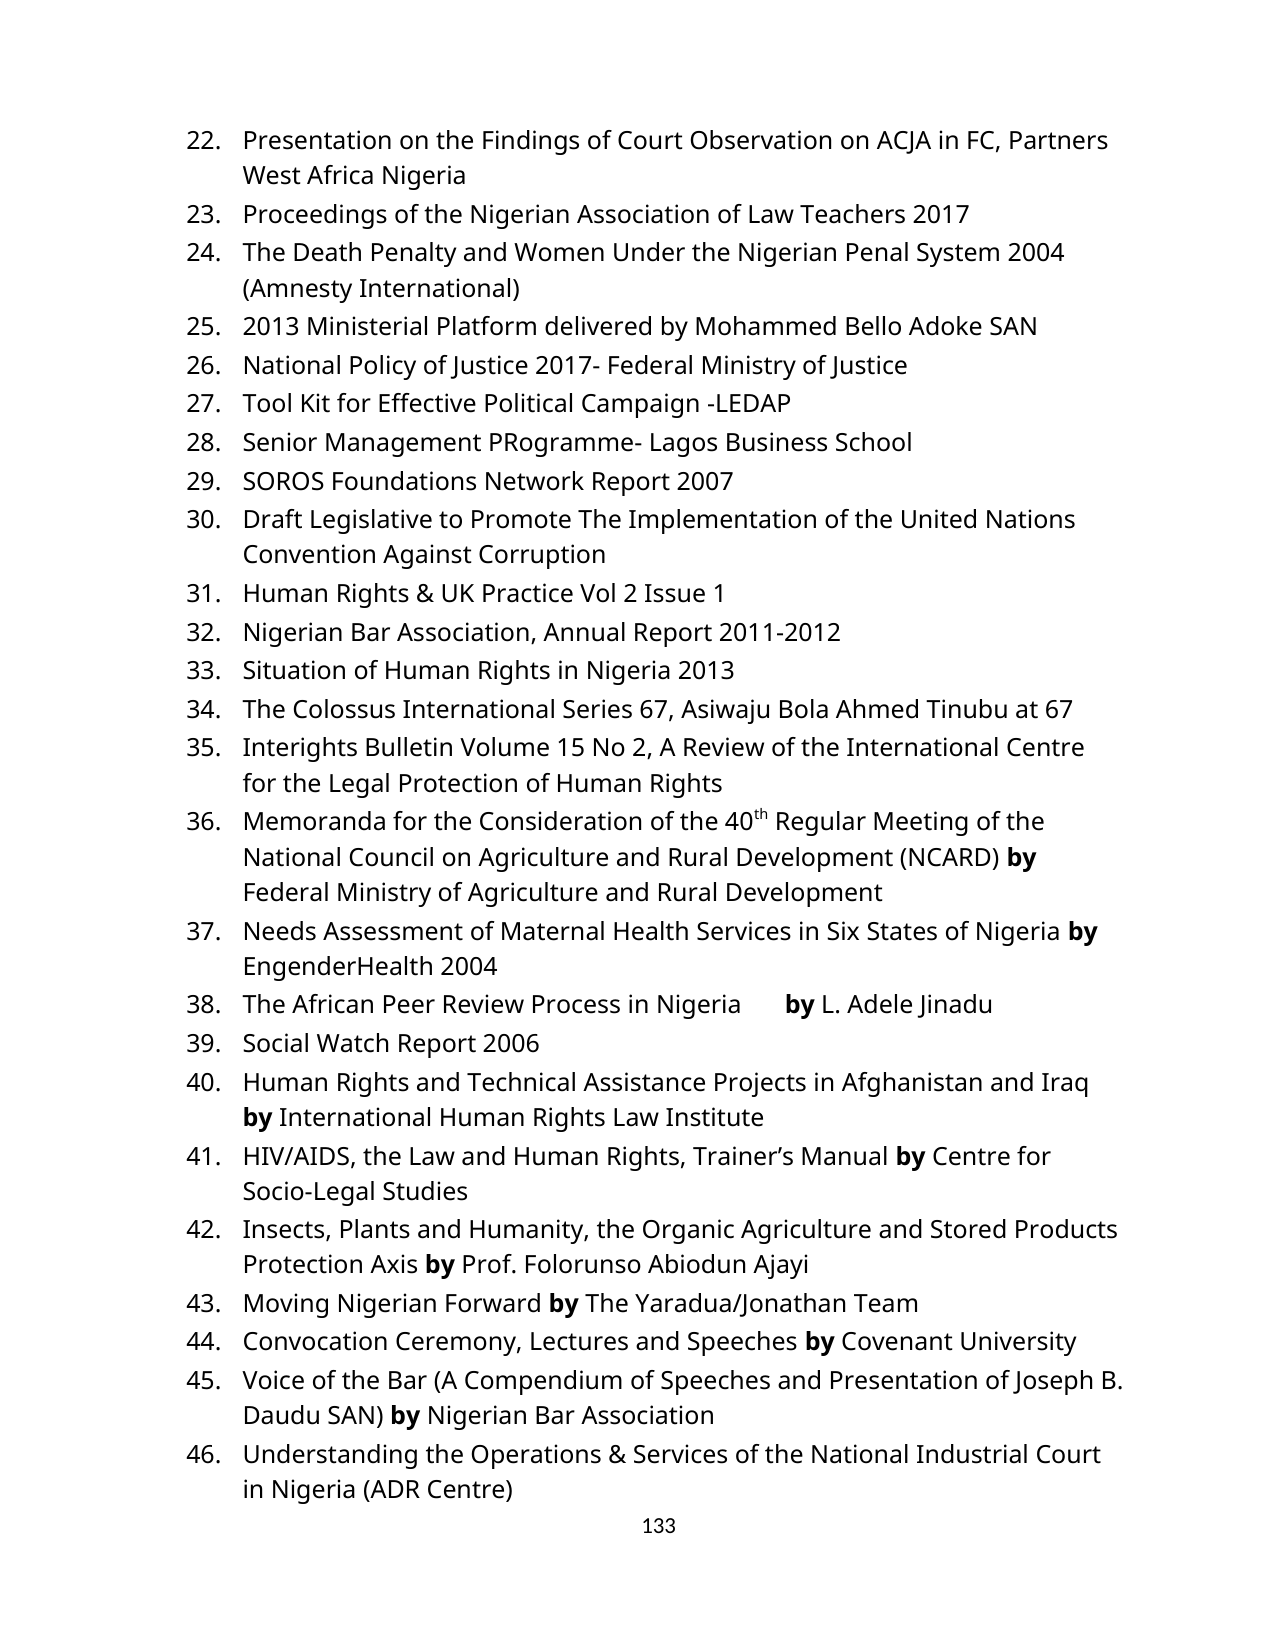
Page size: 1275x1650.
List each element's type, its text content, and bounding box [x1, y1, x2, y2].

list Memoranda for the Consideration of the 40th Regular Meeting of the National Council on Agriculture and Rural Development (NCARD) by Federal Ministry of Agriculture and Rural Development [186, 804, 1125, 909]
list Social Watch Report 2006 [186, 1026, 1125, 1060]
list Moving Nigerian Forward by The Yaradua/Jonathan Team [186, 1285, 1125, 1319]
list Situation of Human Rights in Nigeria 2013 [186, 653, 1125, 687]
list Nigerian Bar Association, Annual Report 2011-2012 [186, 614, 1125, 648]
list Insects, Plants and Humanity, the Organic Agriculture and Stored Products Protection Axis by Prof. Folorunso Abiodun Ajayi [186, 1211, 1125, 1281]
list The Colossus International Series 67, Asiwaju Bola Ahmed Tinubu at 67 [186, 691, 1125, 725]
list Draft Legislative to Promote The Implementation of the United Nations Convention Against Corruption [186, 502, 1125, 571]
list SOROS Foundations Network Report 2007 [186, 463, 1125, 497]
list Human Rights and Technical Assistance Projects in Afghanistan and Iraq by International Human Rights Law Institute [186, 1064, 1125, 1134]
list Human Rights & UK Practice Vol 2 Issue 1 [186, 576, 1125, 610]
list Senior Management PRogramme- Lagos Business School [186, 424, 1125, 459]
list 2013 Ministerial Platform delivered by Mohammed Bello Adoke SAN [186, 309, 1125, 343]
list Presentation on the Findings of Court Observation on ACJA in FC, Partners West Africa Nigeria [186, 122, 1125, 192]
list Interights Bulletin Volume 15 No 2, A Review of the International Centre for the Legal Protection of Human Rights [186, 730, 1125, 799]
list HIV/AIDS, the Law and Human Rights, Trainer’s Manual by Centre for Socio-Legal Studies [186, 1138, 1125, 1207]
list Needs Assessment of Maternal Health Services in Six States of Nigeria by EngenderHealth 2004 [186, 913, 1125, 983]
list Understanding the Operations & Services of the National Industrial Court in Nigeria (ADR Centre) [186, 1436, 1125, 1506]
list The Death Penalty and Women Under the Nigerian Penal System 2004 (Amnesty International) [186, 235, 1125, 304]
list Proceedings of the Nigerian Association of Law Teachers 2017 [186, 196, 1125, 231]
list Convocation Ceremony, Lectures and Speeches by Covenant University [186, 1324, 1125, 1358]
list Voice of the Bar (A Compendium of Speeches and Presentation of Joseph B. Daudu SAN) by Nigerian Bar Association [186, 1362, 1125, 1432]
list The African Peer Review Process in Nigeria by L. Adele Jinadu [186, 987, 1125, 1021]
list Tool Kit for Effective Political Campaign -LEDAP [186, 386, 1125, 420]
list National Policy of Justice 2017- Federal Ministry of Justice [186, 347, 1125, 382]
